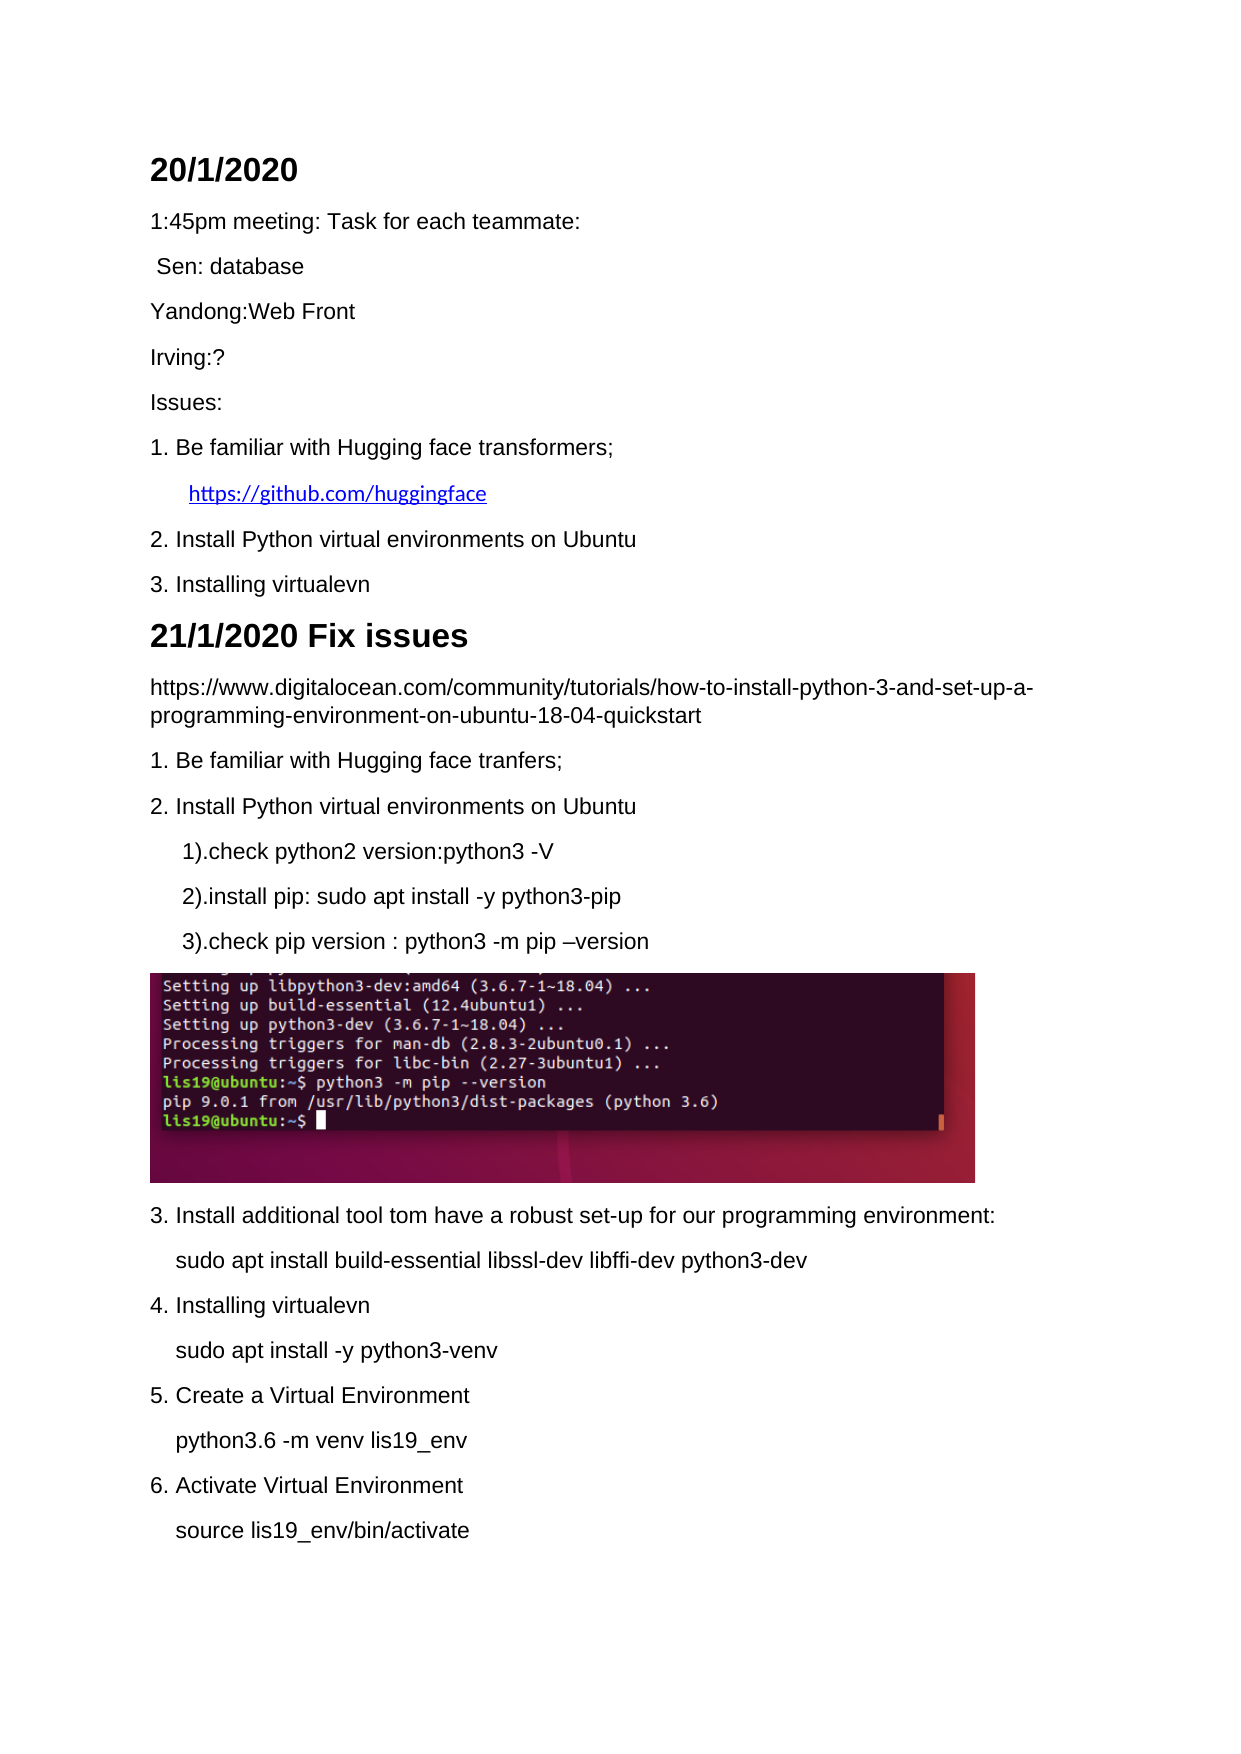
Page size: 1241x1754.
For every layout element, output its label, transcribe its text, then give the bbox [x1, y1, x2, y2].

text https://www.digitalocean.com/community/tutorials/how-to-install-python-3-and-set-up-a-programming-environment-on-ubuntu-18-04-quickstart [150, 674, 1090, 729]
text 5. Create a Virtual Environment [150, 1382, 1090, 1408]
text https://github.com/huggingface [150, 479, 1090, 507]
text 4. Installing virtualevn [150, 1292, 1090, 1318]
text 2. Install Python virtual environments on Ubuntu [150, 793, 1090, 819]
text python3.6 -m venv lis19_env [150, 1427, 1090, 1453]
text 1. Be familiar with Hugging face tranfers; [150, 747, 1090, 774]
text sudo apt install build-essential libssl-dev libffi-dev python3-dev [150, 1247, 1090, 1273]
text 3).check pip version : python3 -m pip –version [150, 928, 1090, 954]
text 3. Install additional tool tom have a robust set-up for our programming environment: [150, 1202, 1090, 1228]
text 1).check python2 version:python3 -V [150, 838, 1090, 864]
text Yandong:Web Front [150, 298, 1090, 325]
text 6. Activate Virtual Environment [150, 1472, 1090, 1498]
text 2).install pip: sudo apt install -y python3-pip [150, 883, 1090, 909]
text Issues: [150, 388, 1090, 415]
text 3. Installing virtualevn [150, 571, 1090, 597]
text source lis19_env/bin/activate [150, 1517, 1090, 1544]
text 20/1/2020 [150, 150, 1090, 188]
text Sen: database [150, 253, 1090, 279]
text sudo apt install -y python3-venv [150, 1337, 1090, 1363]
text 2. Install Python virtual environments on Ubuntu [150, 526, 1090, 552]
text 1. Be familiar with Hugging face transformers; [150, 434, 1090, 460]
text 1:45pm meeting: Task for each teammate: [150, 208, 1090, 234]
text Irving:? [150, 343, 1090, 370]
text 21/1/2020 Fix issues [150, 616, 1090, 654]
picture [150, 973, 976, 1183]
